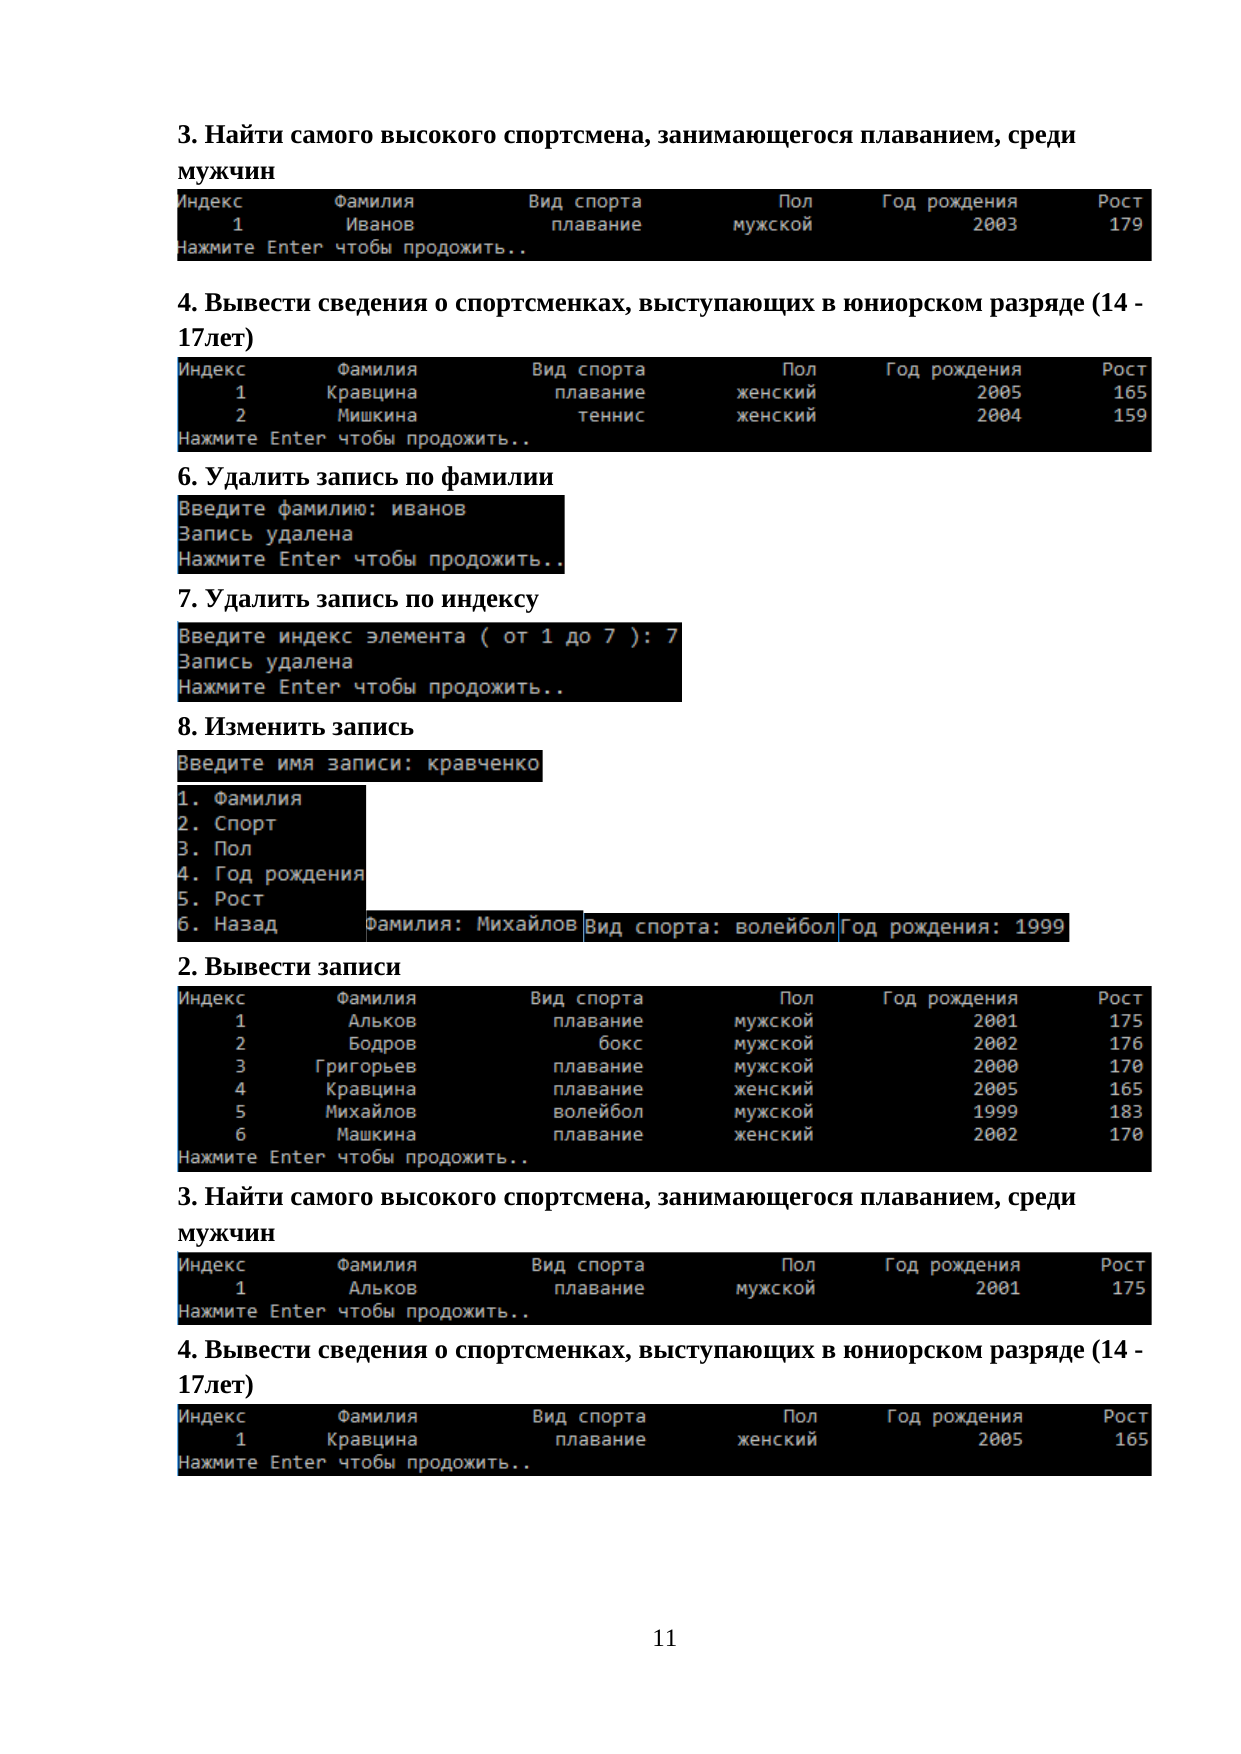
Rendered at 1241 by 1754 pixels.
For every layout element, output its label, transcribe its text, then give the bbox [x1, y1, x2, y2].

picture [177, 785, 1070, 942]
subtitle 4. Вывести сведения о спортсменках, выступающих в юниорском разряде (14 - 17лет) [177, 1333, 1152, 1399]
subtitle 3. Найти самого высокого спортсмена, занимающегося плаванием, среди мужчин [177, 1180, 1152, 1247]
picture [177, 621, 682, 702]
picture [177, 750, 543, 782]
subtitle 6. Удалить запись по фамилии [177, 459, 1152, 491]
subtitle 4. Вывести сведения о спортсменках, выступающих в юниорском разряде (14 - 17лет) [177, 286, 1152, 353]
picture [177, 495, 565, 574]
picture [177, 1251, 1152, 1325]
picture [177, 1404, 1152, 1476]
picture [177, 986, 1152, 1172]
picture [177, 357, 1152, 452]
subtitle 8. Изменить запись [177, 710, 1152, 741]
subtitle 7. Удалить запись по индексу [177, 582, 1152, 613]
subtitle 3. Найти самого высокого спортсмена, занимающегося плаванием, среди мужчин [177, 118, 1152, 185]
picture [177, 189, 1152, 261]
subtitle 2. Вывести записи [177, 950, 1152, 982]
